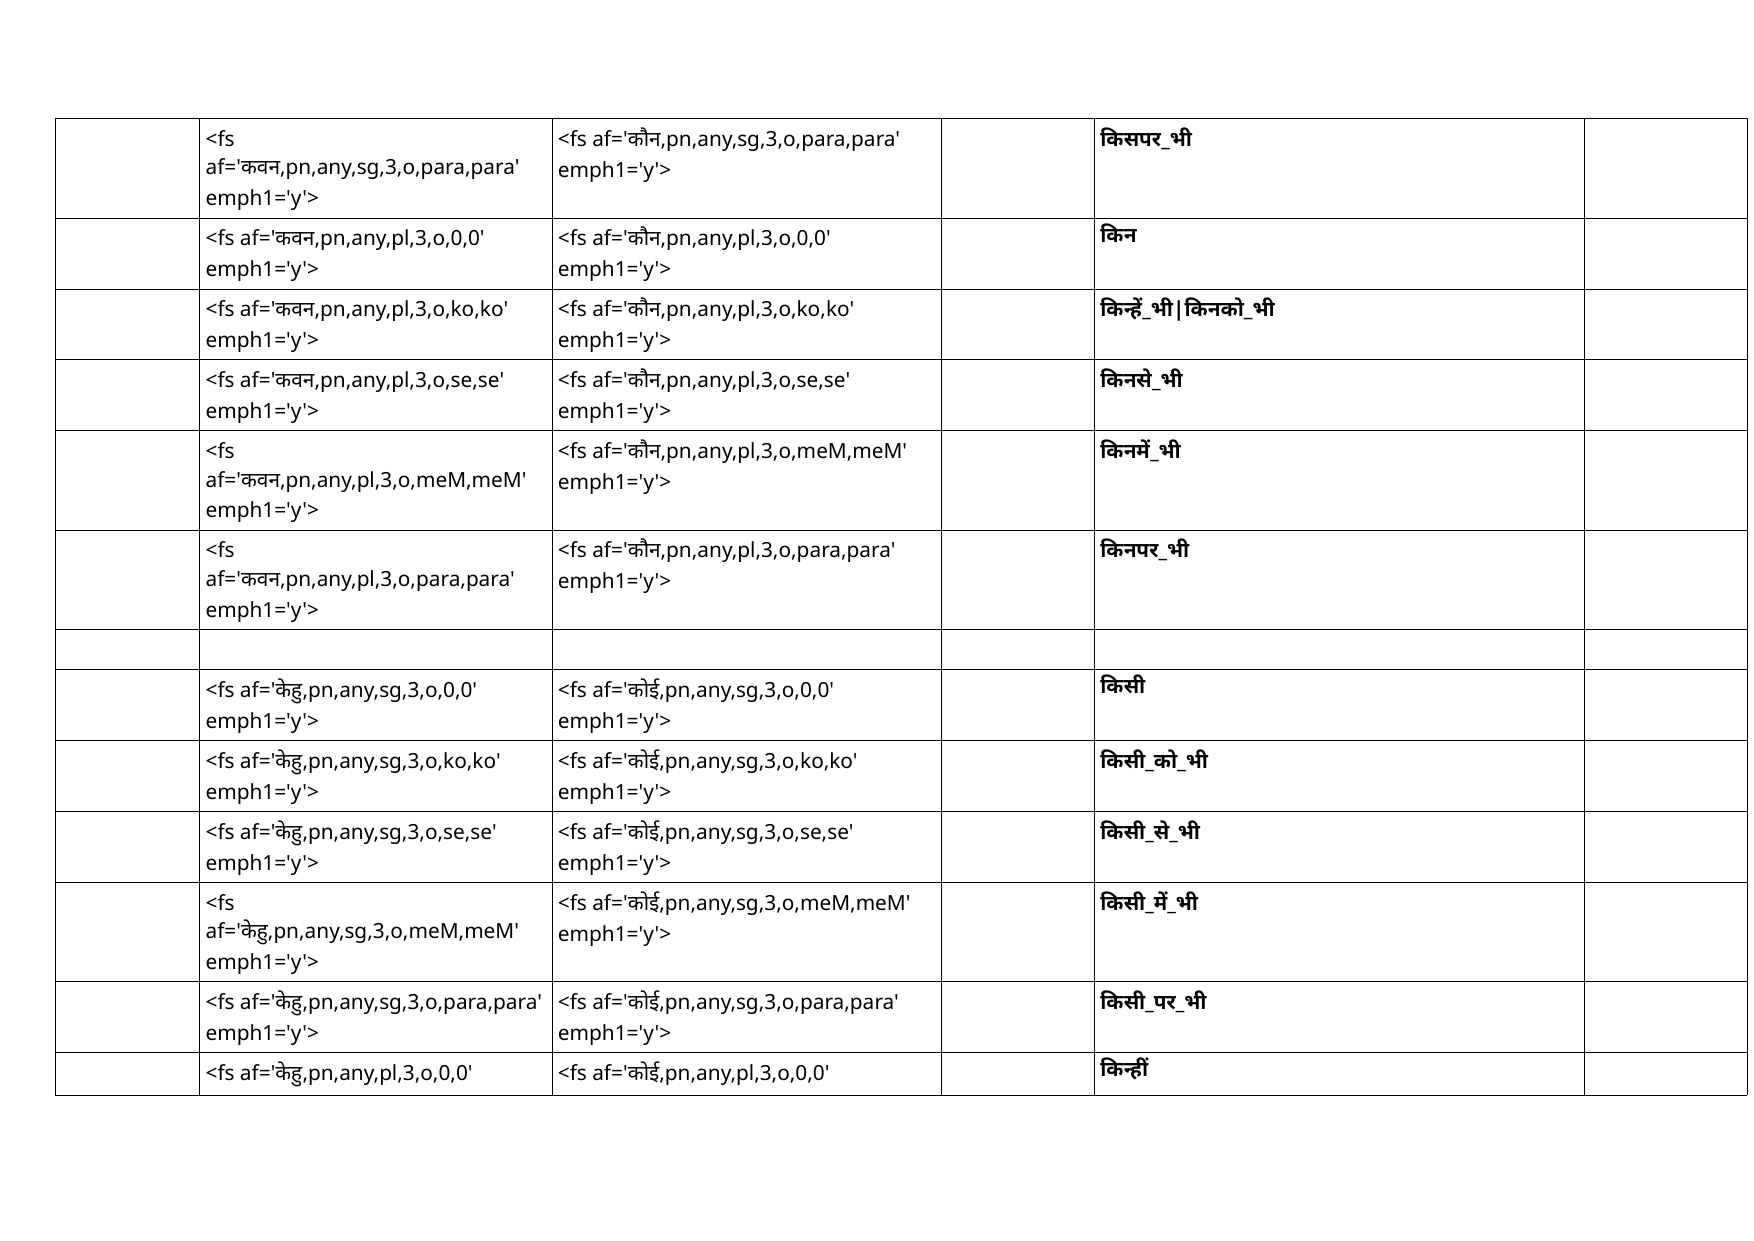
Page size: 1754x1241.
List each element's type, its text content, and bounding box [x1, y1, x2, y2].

table_cell किन्हें_भी|किनको_भी [1095, 290, 1584, 359]
table_cell <fs af='कवन,pn,any,pl,3,o,se,se' emph1='y'> [200, 360, 552, 430]
table_cell [1585, 531, 1747, 629]
table_cell <fs af='कवन,pn,any,pl,3,o,meM,meM' emph1='y'> [200, 431, 552, 530]
table_cell [56, 1053, 199, 1095]
table_cell <fs af='कौन,pn,any,sg,3,o,para,para' emph1='y'> [553, 119, 941, 217]
table_cell [56, 119, 199, 217]
table_cell <fs af='केहु,pn,any,sg,3,o,0,0' emph1='y'> [200, 670, 552, 740]
table_cell [1585, 219, 1747, 288]
table_cell [56, 982, 199, 1052]
table_cell <fs af='कोई,pn,any,sg,3,o,se,se' emph1='y'> [553, 812, 941, 882]
table_cell [1585, 431, 1747, 530]
table_cell [942, 670, 1094, 740]
table_cell किनपर_भी [1095, 531, 1584, 629]
table_cell किन [1095, 219, 1584, 288]
table_cell <fs af='कौन,pn,any,pl,3,o,ko,ko' emph1='y'> [553, 290, 941, 359]
table_cell [1585, 982, 1747, 1052]
table_cell <fs af='केहु,pn,any,sg,3,o,meM,meM' emph1='y'> [200, 883, 552, 981]
table_cell [553, 630, 941, 669]
table_cell [56, 741, 199, 811]
table_cell [200, 630, 552, 669]
table_cell <fs af='कवन,pn,any,pl,3,o,0,0' emph1='y'> [200, 219, 552, 288]
table_cell <fs af='कौन,pn,any,pl,3,o,se,se' emph1='y'> [553, 360, 941, 430]
table_cell [942, 431, 1094, 530]
table_cell [1585, 290, 1747, 359]
table_cell [1095, 630, 1584, 669]
table_cell [942, 119, 1094, 217]
table_cell [1585, 670, 1747, 740]
table_cell [1585, 741, 1747, 811]
table_cell [56, 219, 199, 288]
table_cell <fs af='कौन,pn,any,pl,3,o,para,para' emph1='y'> [553, 531, 941, 629]
table_cell [942, 531, 1094, 629]
table_cell [942, 741, 1094, 811]
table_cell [553, 1053, 941, 1095]
table_cell किसपर_भी [1095, 119, 1584, 217]
table_cell [1585, 630, 1747, 669]
table_cell किसी [1095, 670, 1584, 740]
table_cell <fs af='कोई,pn,any,sg,3,o,para,para' emph1='y'> [553, 982, 941, 1052]
table_cell [56, 812, 199, 882]
table_cell किसी_में_भी [1095, 883, 1584, 981]
table_cell [56, 630, 199, 669]
table_cell किन्हीं [1095, 1053, 1584, 1095]
table_cell <fs af='केहु,pn,any,sg,3,o,ko,ko' emph1='y'> [200, 741, 552, 811]
table_cell <fs af='कोई,pn,any,sg,3,o,0,0' emph1='y'> [553, 670, 941, 740]
table_cell [1585, 812, 1747, 882]
table_cell <fs af='कोई,pn,any,sg,3,o,meM,meM' emph1='y'> [553, 883, 941, 981]
table_cell <fs af='कवन,pn,any,pl,3,o,para,para' emph1='y'> [200, 531, 552, 629]
table_cell [942, 883, 1094, 981]
table_cell <fs af='केहु,pn,any,sg,3,o,se,se' emph1='y'> [200, 812, 552, 882]
table_cell <fs af='कोई,pn,any,sg,3,o,ko,ko' emph1='y'> [553, 741, 941, 811]
table_cell [56, 670, 199, 740]
table_cell <fs af='कौन,pn,any,pl,3,o,meM,meM' emph1='y'> [553, 431, 941, 530]
table_cell [942, 219, 1094, 288]
table_cell [1585, 883, 1747, 981]
table_cell <fs af='कौन,pn,any,pl,3,o,0,0' emph1='y'> [553, 219, 941, 288]
table_cell [56, 290, 199, 359]
table_cell [1585, 119, 1747, 217]
table_cell <fs af='केहु,pn,any,sg,3,o,para,para' emph1='y'> [200, 982, 552, 1052]
table_cell [56, 431, 199, 530]
table_cell किसी_से_भी [1095, 812, 1584, 882]
table_cell [1585, 360, 1747, 430]
table_cell <fs af='कवन,pn,any,sg,3,o,para,para' emph1='y'> [200, 119, 552, 217]
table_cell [200, 1053, 552, 1095]
table_cell [942, 360, 1094, 430]
table_cell किसी_पर_भी [1095, 982, 1584, 1052]
table_cell [942, 630, 1094, 669]
table_cell [942, 290, 1094, 359]
table_cell [942, 982, 1094, 1052]
table_cell <fs af='कवन,pn,any,pl,3,o,ko,ko' emph1='y'> [200, 290, 552, 359]
table_cell किनमें_भी [1095, 431, 1584, 530]
table_cell [56, 883, 199, 981]
table_cell [942, 812, 1094, 882]
table_cell किनसे_भी [1095, 360, 1584, 430]
table_cell [1585, 1053, 1747, 1095]
table_cell किसी_को_भी [1095, 741, 1584, 811]
table_cell [56, 360, 199, 430]
table_cell [942, 1053, 1094, 1095]
table_cell [56, 531, 199, 629]
